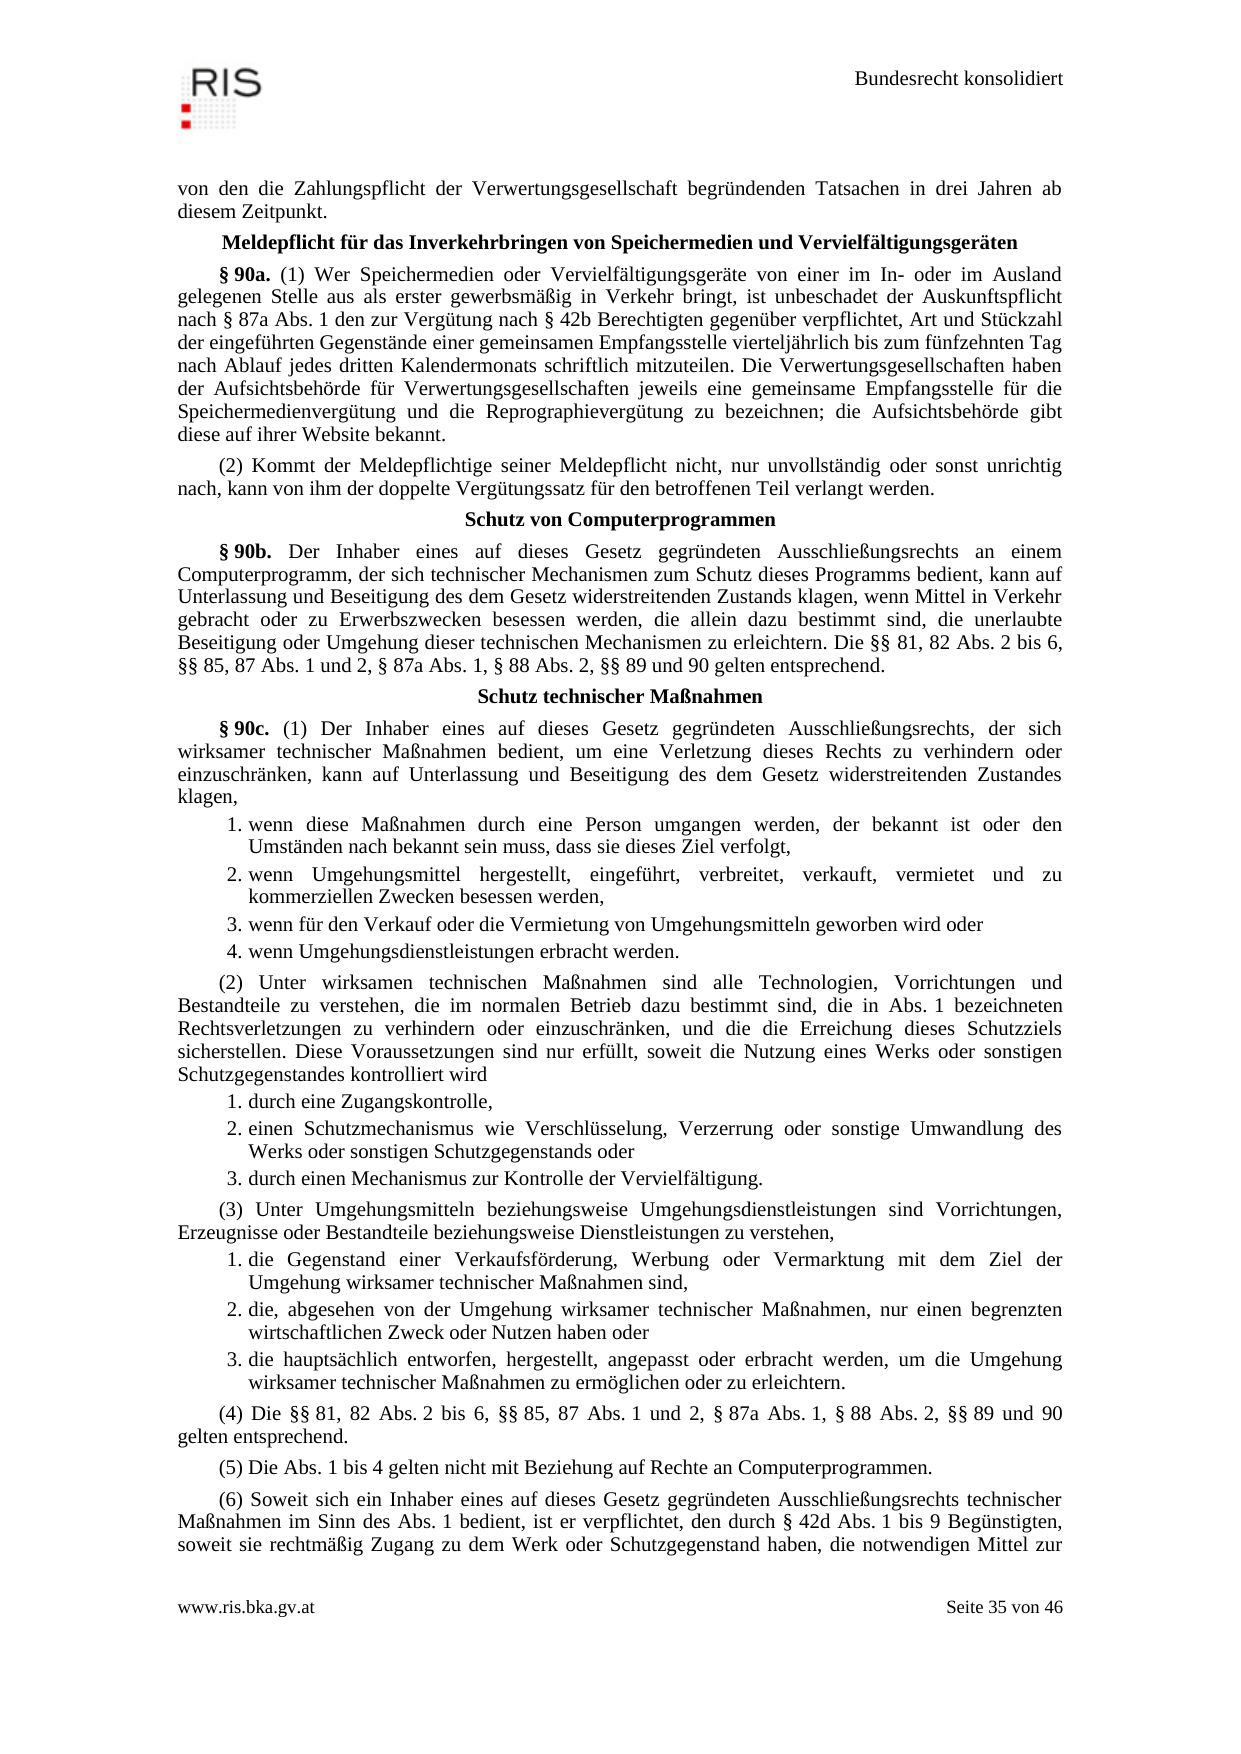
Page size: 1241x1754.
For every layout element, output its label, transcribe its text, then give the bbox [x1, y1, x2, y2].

text 1. durch eine Zugangskontrolle, [177, 1090, 1063, 1113]
text 1. die Gegenstand einer Verkaufsförderung, Werbung oder Vermarktung mit dem Ziel der Umgehung wirksamer technischer Maßnahmen sind, [177, 1248, 1063, 1294]
text Schutz von Computerprogrammen [177, 508, 1063, 531]
text § 90c. (1) Der Inhaber eines auf dieses Gesetz gegründeten Ausschließungsrechts, der sich wirksamer technischer Maßnahmen bedient, um eine Verletzung dieses Rechts zu verhindern oder einzuschränken, kann auf Unterlassung und Beseitigung des dem Gesetz widerstreitenden Zustandes klagen, [177, 717, 1063, 808]
text 3. die hauptsächlich entworfen, hergestellt, angepasst oder erbracht werden, um die Umgehung wirksamer technischer Maßnahmen zu ermöglichen oder zu erleichtern. [177, 1348, 1063, 1394]
text (5) Die Abs. 1 bis 4 gelten nicht mit Beziehung auf Rechte an Computerprogrammen. [177, 1456, 1063, 1479]
text (4) Die §§ 81, 82 Abs. 2 bis 6, §§ 85, 87 Abs. 1 und 2, § 87a Abs. 1, § 88 Abs. 2, §§ 89 und 90 gelten entsprechend. [177, 1402, 1063, 1448]
text 1. wenn diese Maßnahmen durch eine Person umgangen werden, der bekannt ist oder den Umständen nach bekannt sein muss, dass sie dieses Ziel verfolgt, [177, 813, 1063, 858]
text (3) Unter Umgehungsmitteln beziehungsweise Umgehungsdienstleistungen sind Vorrichtungen, Erzeugnisse oder Bestandteile beziehungsweise Dienstleistungen zu verstehen, [177, 1198, 1063, 1244]
text 2. einen Schutzmechanismus wie Verschlüsselung, Verzerrung oder sonstige Umwandlung des Werks oder sonstigen Schutzgegenstands oder [177, 1117, 1063, 1163]
text Schutz technischer Maßnahmen [177, 686, 1063, 708]
text 3. durch einen Mechanismus zur Kontrolle der Vervielfältigung. [177, 1167, 1063, 1190]
text 2. wenn Umgehungsmittel hergestellt, eingeführt, verbreitet, verkauft, vermietet und zu kommerziellen Zwecken besessen werden, [177, 863, 1063, 908]
text 2. die, abgesehen von der Umgehung wirksamer technischer Maßnahmen, nur einen begrenzten wirtschaftlichen Zweck oder Nutzen haben oder [177, 1298, 1063, 1344]
text § 90b. Der Inhaber eines auf dieses Gesetz gegründeten Ausschließungsrechts an einem Computerprogramm, der sich technischer Mechanismen zum Schutz dieses Programms bedient, kann auf Unterlassung und Beseitigung des dem Gesetz widerstreitenden Zustands klagen, wenn Mittel in Verkehr gebracht oder zu Erwerbszwecken besessen werden, die allein dazu bestimmt sind, die unerlaubte Beseitigung oder Umgehung dieser technischen Mechanismen zu erleichtern. Die §§ 81, 82 Abs. 2 bis 6, §§ 85, 87 Abs. 1 und 2, § 87a Abs. 1, § 88 Abs. 2, §§ 89 und 90 gelten entsprechend. [177, 540, 1063, 677]
text § 90a. (1) Wer Speichermedien oder Vervielfältigungsgeräte von einer im In- oder im Ausland gelegenen Stelle aus als erster gewerbsmäßig in Verkehr bringt, ist unbeschadet der Auskunftspflicht nach § 87a Abs. 1 den zur Vergütung nach § 42b Berechtigten gegenüber verpflichtet, Art und Stückzahl der eingeführten Gegenstände einer gemeinsamen Empfangsstelle vierteljährlich bis zum fünfzehnten Tag nach Ablauf jedes dritten Kalendermonats schriftlich mitzuteilen. Die Verwertungsgesellschaften haben der Aufsichtsbehörde für Verwertungsgesellschaften jeweils eine gemeinsame Empfangsstelle für die Speichermedienvergütung und die Reprographievergütung zu bezeichnen; die Aufsichtsbehörde gibt diese auf ihrer Website bekannt. [177, 263, 1063, 446]
picture [177, 57, 264, 144]
text 3. wenn für den Verkauf oder die Vermietung von Umgehungsmitteln geworben wird oder [177, 913, 1063, 936]
text Meldepflicht für das Inverkehrbringen von Speichermedien und Vervielfältigungsgeräten [177, 231, 1063, 254]
text (2) Unter wirksamen technischen Maßnahmen sind alle Technologien, Vorrichtungen und Bestandteile zu verstehen, die im normalen Betrieb dazu bestimmt sind, die in Abs. 1 bezeichneten Rechtsverletzungen zu verhindern oder einzuschränken, und die die Erreichung dieses Schutzziels sicherstellen. Diese Voraussetzungen sind nur erfüllt, soweit die Nutzung eines Werks oder sonstigen Schutzgegenstandes kontrolliert wird [177, 971, 1063, 1086]
text (2) Kommt der Meldepflichtige seiner Meldepflicht nicht, nur unvollständig oder sonst unrichtig nach, kann von ihm der doppelte Vergütungssatz für den betroffenen Teil verlangt werden. [177, 454, 1063, 500]
text 4. wenn Umgehungsdienstleistungen erbracht werden. [177, 940, 1063, 963]
